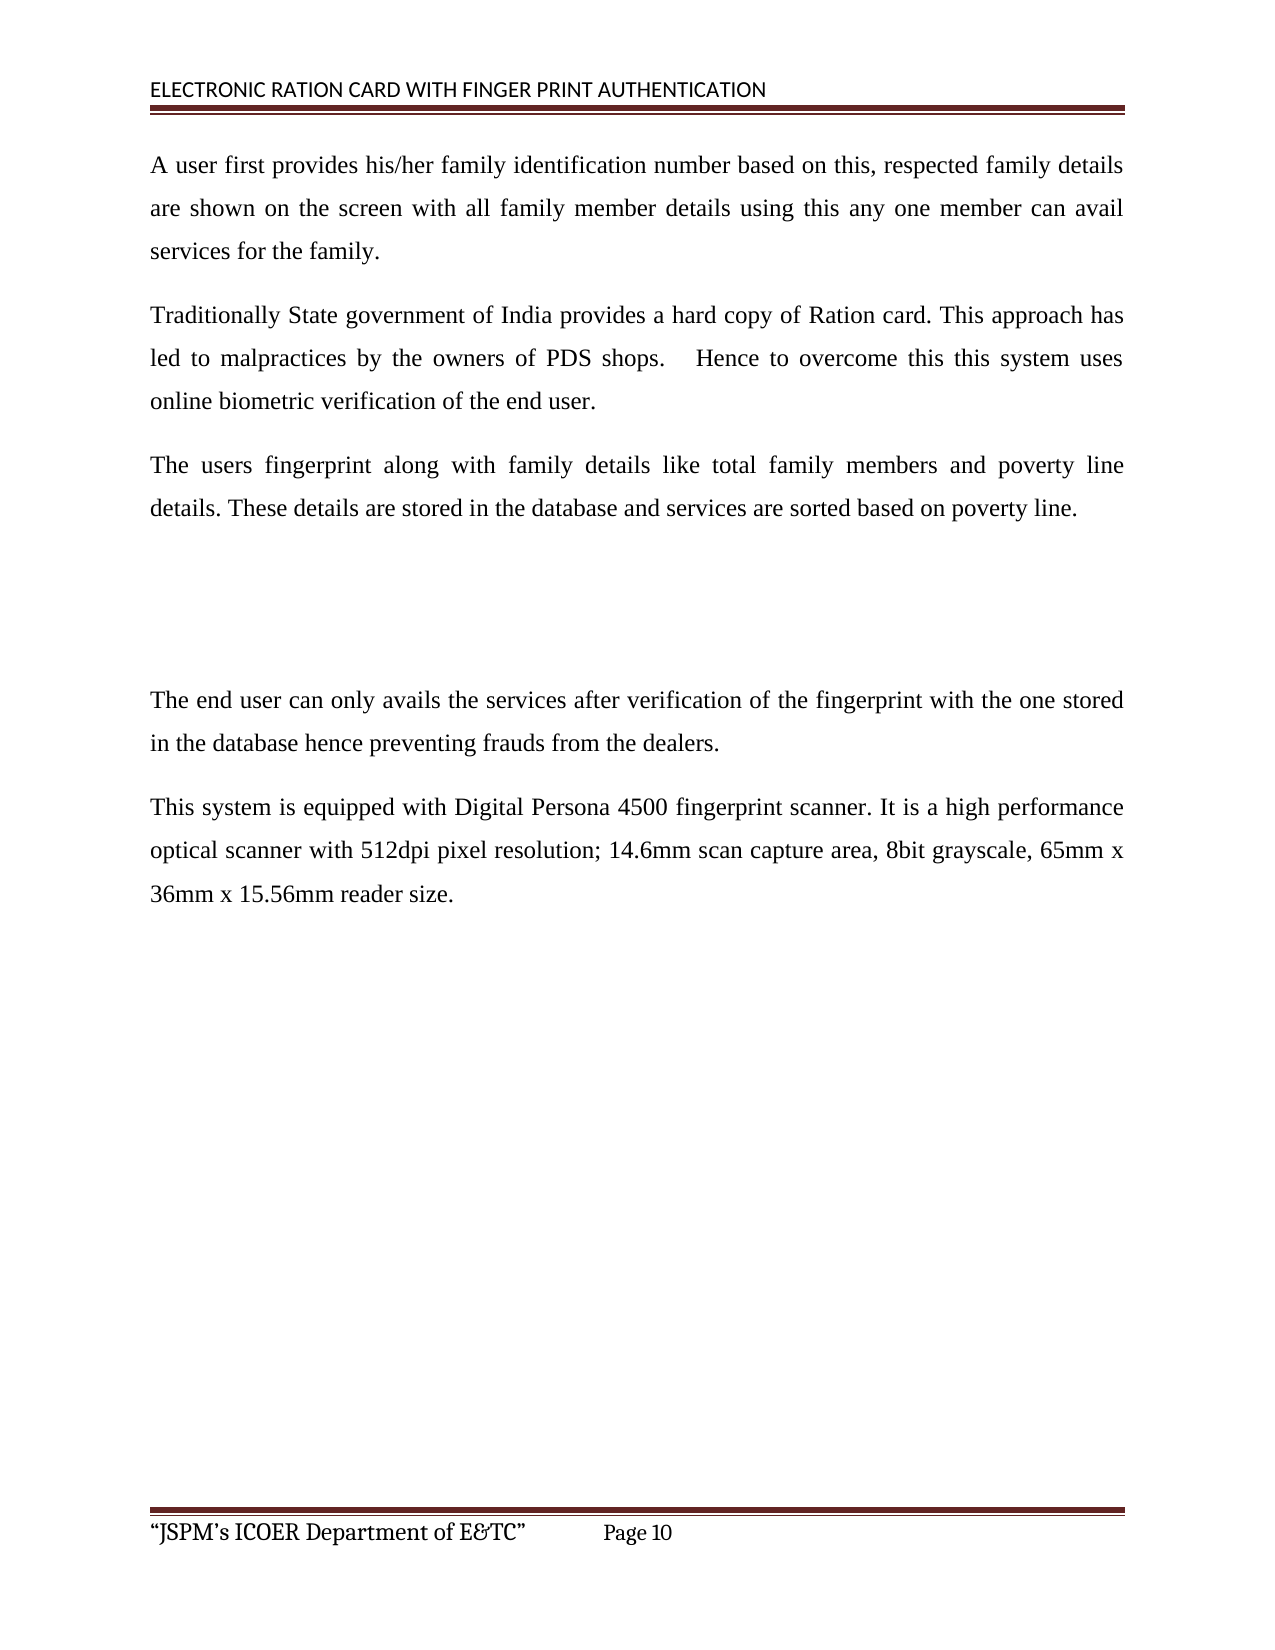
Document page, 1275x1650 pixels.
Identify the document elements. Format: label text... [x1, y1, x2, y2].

text The end user can only avails the services after verification of the fingerprint with the one stored in the database hence preventing frauds from the dealers. [150, 685, 1125, 757]
text A user first provides his/her family identification number based on this, respected family details are shown on the screen with all family member details using this any one member can avail services for the family. [150, 150, 1125, 265]
text This system is equipped with Digital Persona 4500 fingerprint scanner. It is a high performance optical scanner with 512dpi pixel resolution; 14.6mm scan capture area, 8bit grayscale, 65mm x 36mm x 15.56mm reader size. [150, 792, 1125, 907]
text Traditionally State government of India provides a hard copy of Ration card. This approach has led to malpractices by the owners of PDS shops. Hence to overcome this this system uses online biometric verification of the end user. [150, 300, 1125, 415]
